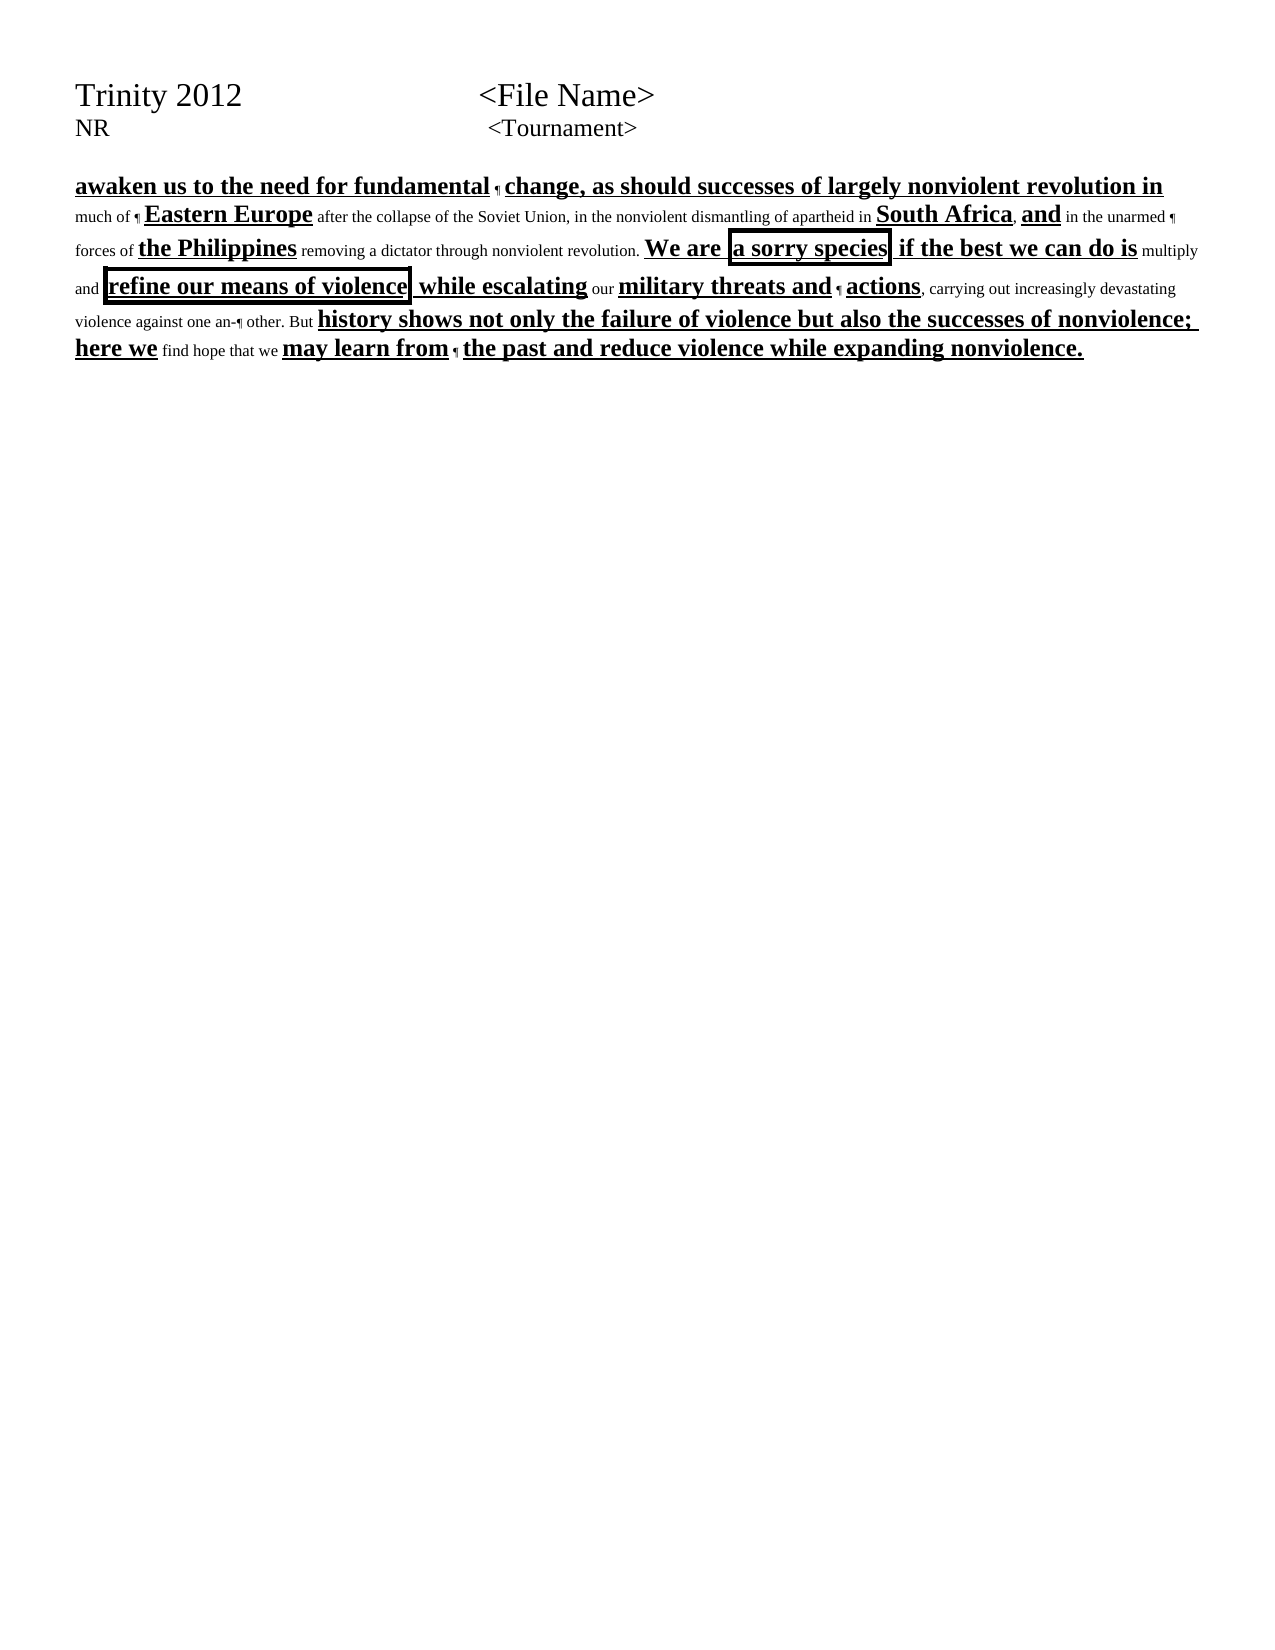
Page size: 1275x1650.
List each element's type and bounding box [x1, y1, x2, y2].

text [75, 171, 1200, 362]
